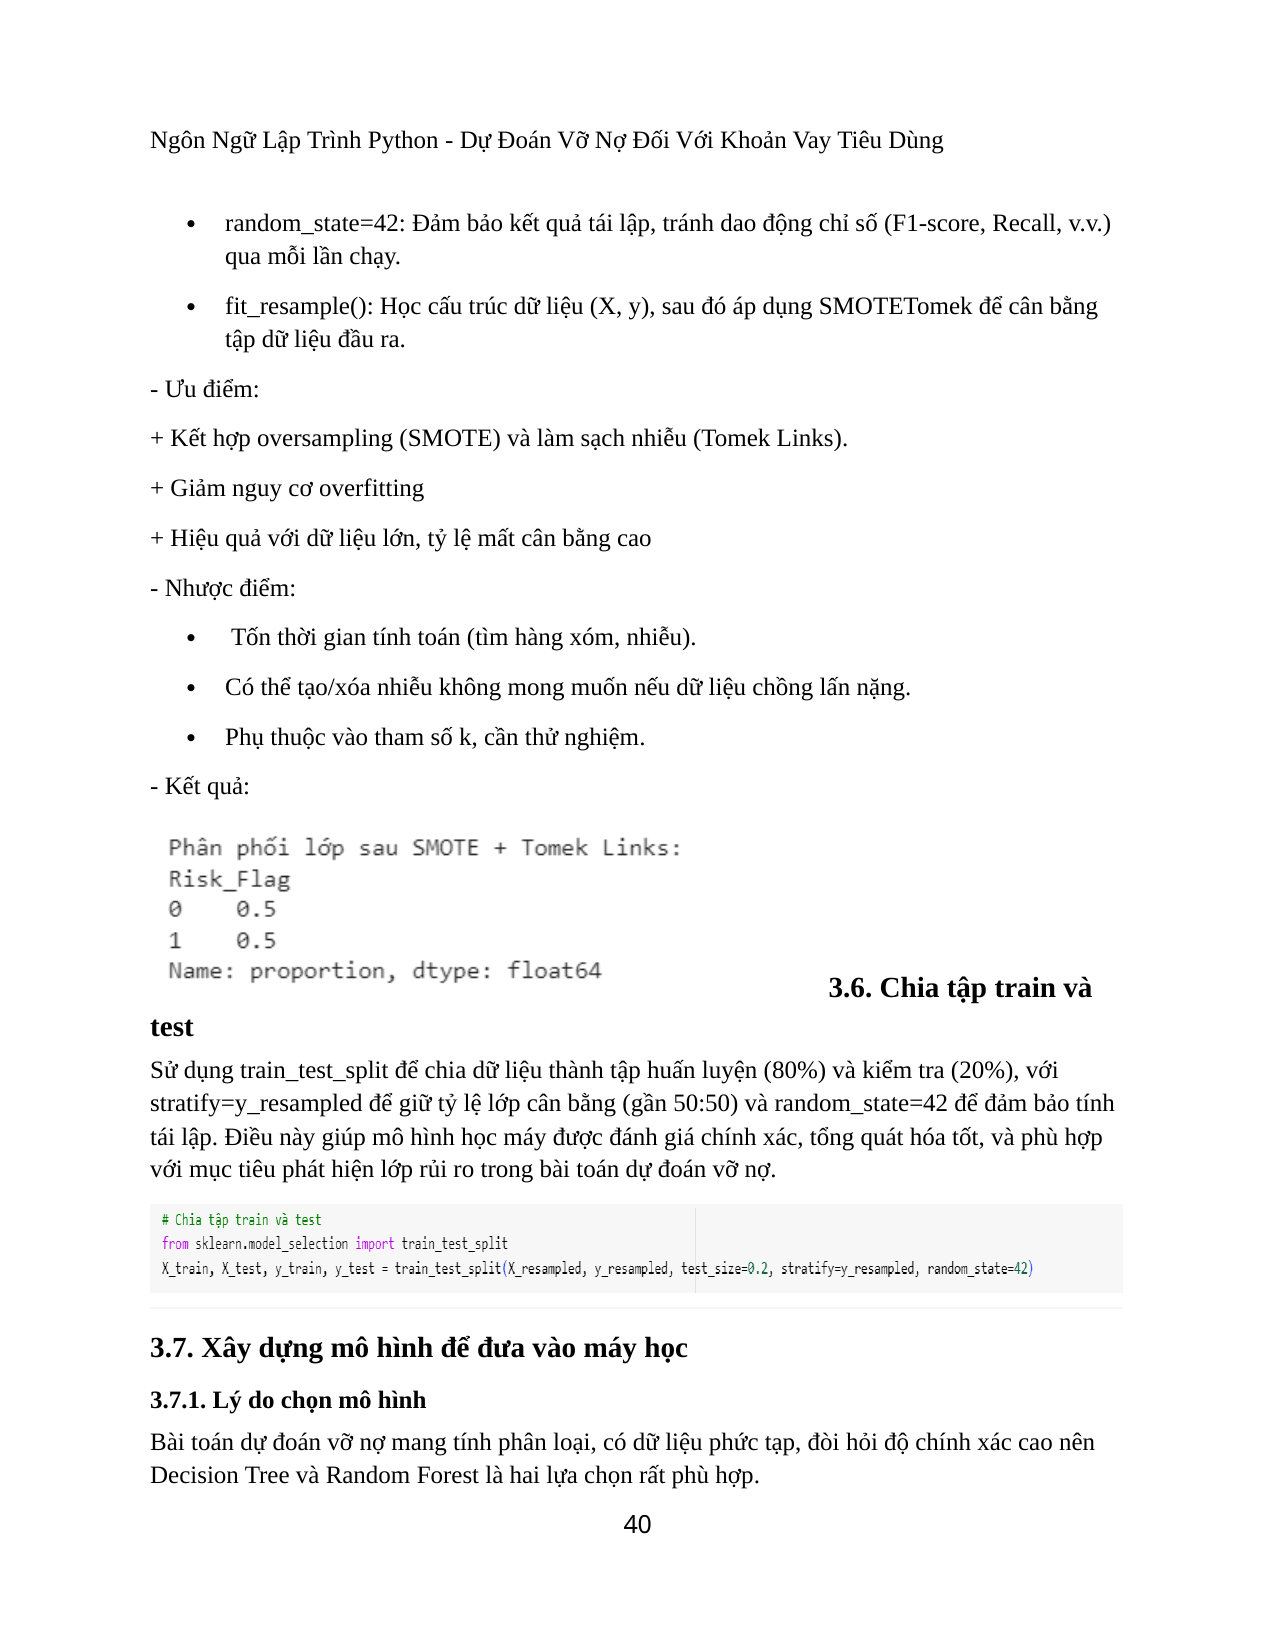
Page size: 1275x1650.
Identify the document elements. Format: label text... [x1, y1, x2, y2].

list random_state=42: Đảm bảo kết quả tái lập, tránh dao động chỉ số (F1-score, Recall, v.v.) qua mỗi lần chạy. [187, 208, 1125, 270]
subtitle 3.7. Xây dựng mô hình để đưa vào máy học [150, 1330, 1125, 1364]
text Bài toán dự đoán vỡ nợ mang tính phân loại, có dữ liệu phức tạp, đòi hỏi độ chính xác cao nên Decision Tree và Random Forest là hai lựa chọn rất phù hợp. [150, 1427, 1125, 1488]
list Có thể tạo/xóa nhiễu không mong muốn nếu dữ liệu chồng lấn nặng. [187, 672, 1125, 701]
text + Kết hợp oversampling (SMOTE) và làm sạch nhiễu (Tomek Links). [150, 423, 1125, 452]
picture [150, 1204, 1123, 1309]
list Phụ thuộc vào tham số k, cần thử nghiệm. [187, 722, 1125, 750]
list fit_resample(): Học cấu trúc dữ liệu (X, y), sau đó áp dụng SMOTETomek để cân bằng tập dữ liệu đầu ra. [187, 291, 1125, 353]
text + Hiệu quả với dữ liệu lớn, tỷ lệ mất cân bằng cao [150, 523, 1125, 552]
text - Nhược điểm: [150, 573, 1125, 601]
subtitle 3.6. Chia tập train và test [150, 970, 1125, 1042]
text + Giảm nguy cơ overfitting [150, 473, 1125, 502]
list Tốn thời gian tính toán (tìm hàng xóm, nhiễu). [187, 622, 1125, 651]
text - Ưu điểm: [150, 374, 1125, 403]
subtitle 3.7.1. Lý do chọn mô hình [150, 1385, 1125, 1414]
picture [150, 825, 808, 987]
text Sử dụng train_test_split để chia dữ liệu thành tập huấn luyện (80%) và kiểm tra (20%), với stratify=y_resampled để giữ tỷ lệ lớp cân bằng (gần 50:50) và random_state=42 để đảm bảo tính tái lập. Điều này giúp mô hình học máy được đánh giá chính xác, tổng quát hóa tốt, và phù hợp với mục tiêu phát hiện lớp rủi ro trong bài toán dự đoán vỡ nợ. [150, 1056, 1125, 1183]
text - Kết quả: [150, 771, 1125, 800]
